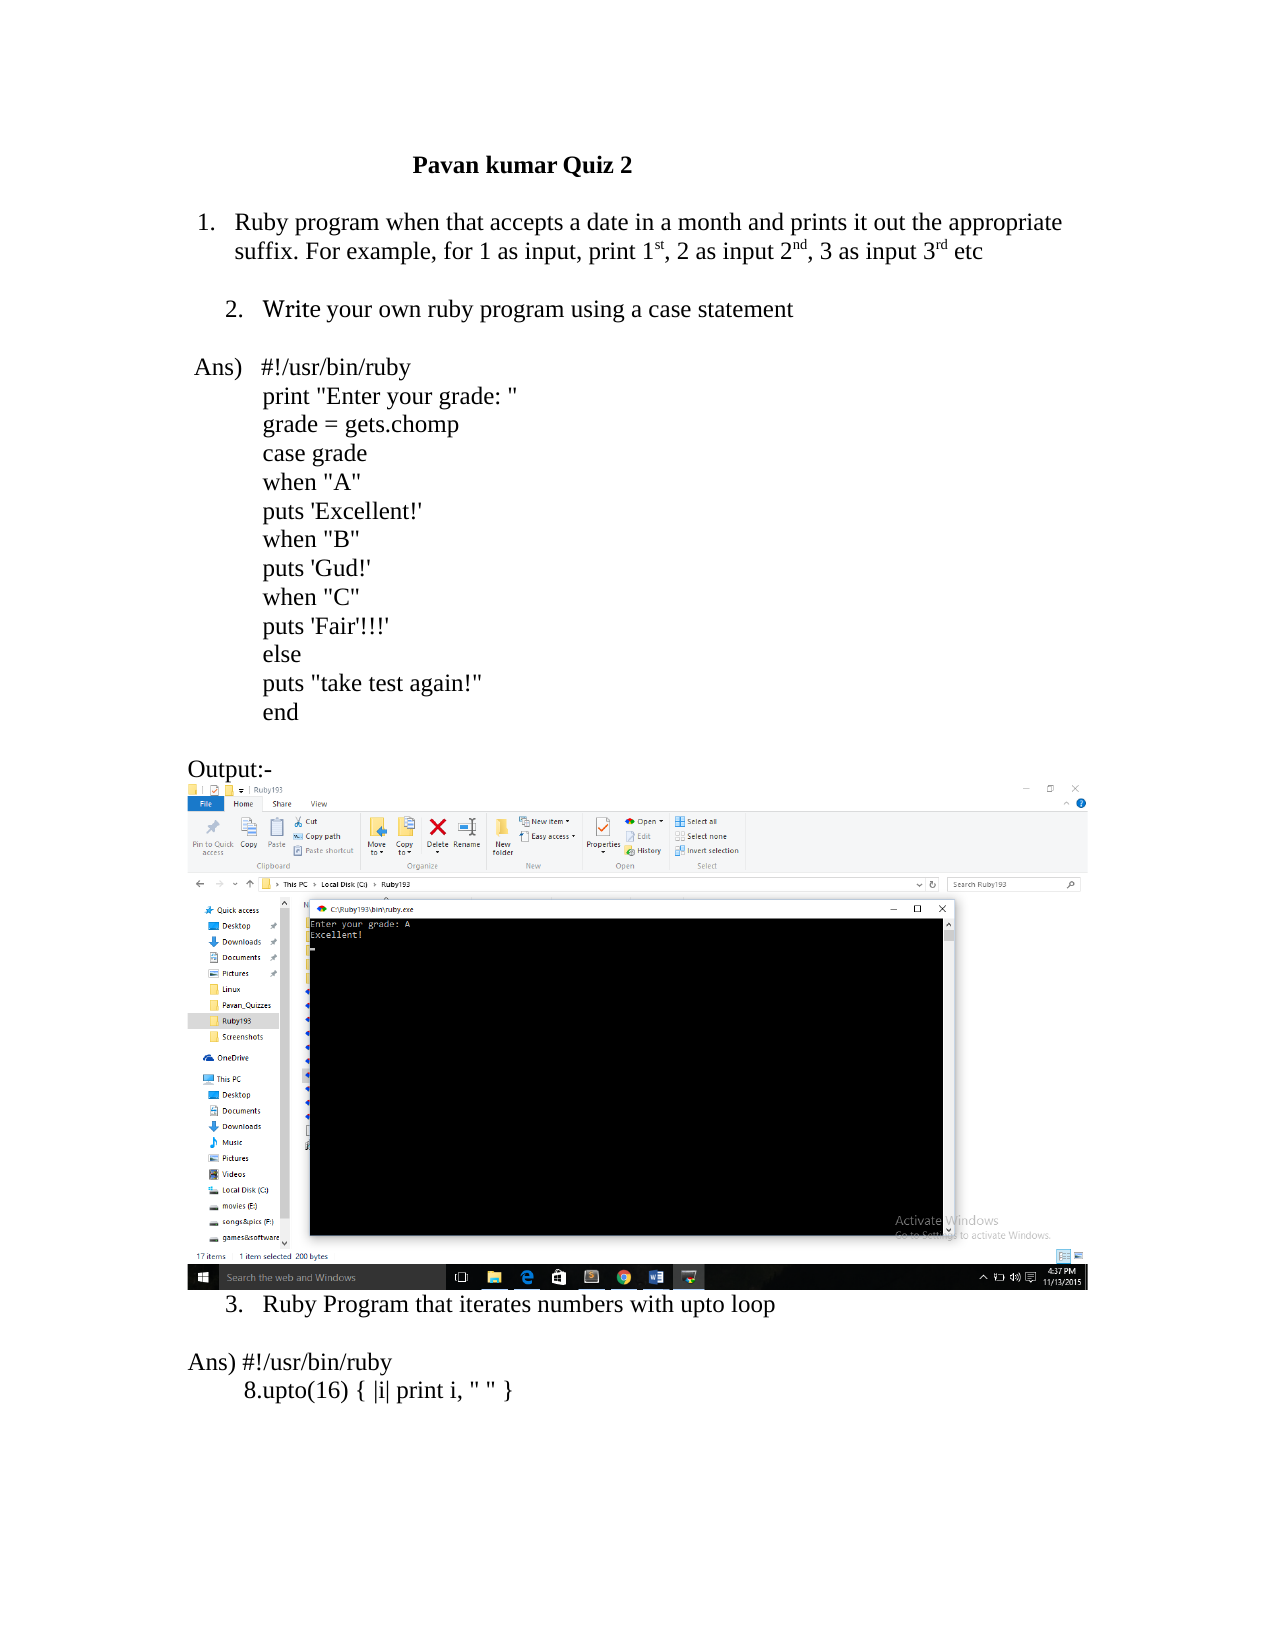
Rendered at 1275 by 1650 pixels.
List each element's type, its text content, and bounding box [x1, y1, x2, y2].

list Ruby Program that iterates numbers with upto loop [225, 1290, 1087, 1318]
text Output:- [187, 754, 1087, 783]
text when "A" [187, 467, 1087, 496]
text Ans) #!/usr/bin/ruby [187, 352, 1087, 381]
text puts 'Fair'!!!' [187, 611, 1087, 639]
text 8.upto(16) { |i| print i, " " } [187, 1376, 1087, 1404]
text case grade [187, 438, 1087, 467]
picture [187, 783, 1088, 1290]
text print "Enter your grade: " [187, 381, 1087, 409]
text Pavan kumar Quiz 2 [187, 150, 1087, 179]
list Write your own ruby program using a case statement [225, 294, 1087, 323]
text else [187, 639, 1087, 668]
text puts "take test again!" [187, 668, 1087, 697]
text when "C" [187, 582, 1087, 611]
list Ruby program when that accepts a date in a month and prints it out the appropriate suffix. For example, for 1 as input, print 1st, 2 as input 2nd, 3 as input 3rd etc [197, 207, 1087, 265]
text end [187, 697, 1087, 726]
text puts 'Gud!' [187, 553, 1087, 582]
text puts 'Excellent!' [187, 496, 1087, 524]
text when "B" [187, 524, 1087, 553]
text Ans) #!/usr/bin/ruby [187, 1347, 1087, 1376]
text grade = gets.chomp [187, 409, 1087, 438]
